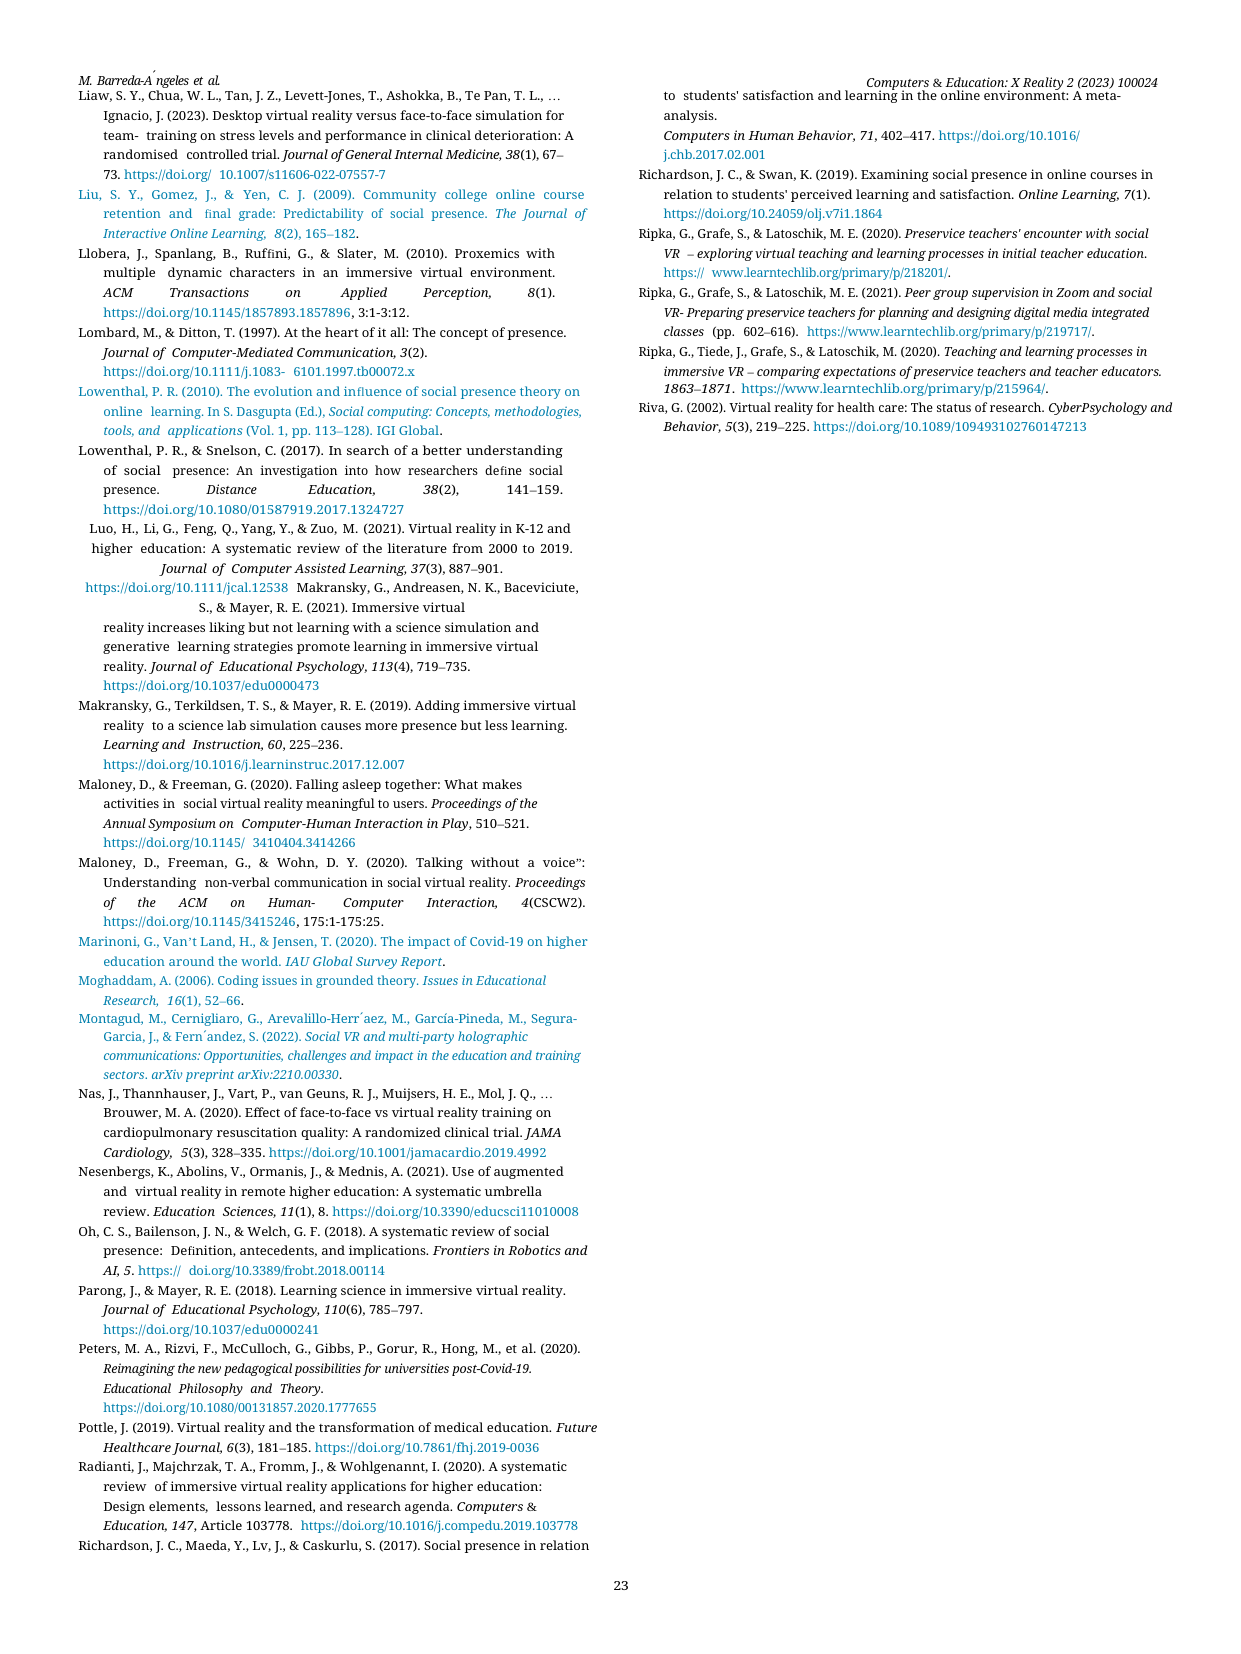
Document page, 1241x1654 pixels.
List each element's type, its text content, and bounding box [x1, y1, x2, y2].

picture [162, 409, 169, 416]
picture [271, 956, 277, 964]
text Ripka, G., Grafe, S., & Latoschik, M. E. (2021). Peer group supervision in Zoom and social VR- Preparing preservice teachers for planning and designing digital media integrated classes (pp. 602–616). https://www.learntechlib.org/primary/p/219717/. [638, 284, 1154, 341]
picture [144, 504, 148, 516]
picture [156, 919, 162, 926]
picture [138, 366, 142, 378]
picture [240, 978, 251, 985]
picture [126, 428, 133, 437]
text Riva, G. (2002). Virtual reality for health care: The status of research. CyberPsychology and Behavior, 5(3), 219–225. https://doi.org/10.1089/109493102760147213 [638, 399, 1173, 436]
picture [401, 1442, 405, 1454]
picture [116, 309, 126, 318]
picture [740, 208, 753, 221]
picture [790, 209, 795, 218]
picture [226, 838, 233, 845]
text Montagud, M., Cernigliaro, G., Arevalillo-Herr´aez, M., García-Pineda, M., Segura- [78, 1012, 601, 1027]
picture [881, 424, 887, 431]
text Peters, M. A., Rizvi, F., McCulloch, G., Gibbs, P., Gorur, R., Hong, M., et al. (2020). [78, 1340, 601, 1357]
picture [177, 1265, 181, 1277]
picture [148, 307, 154, 317]
picture [223, 582, 229, 594]
picture [138, 585, 144, 592]
picture [308, 762, 319, 769]
picture [142, 837, 146, 849]
picture [156, 840, 162, 847]
picture [151, 1267, 156, 1275]
picture [112, 956, 118, 966]
picture [183, 369, 189, 376]
picture [294, 1032, 298, 1043]
picture [158, 169, 162, 181]
picture [303, 957, 309, 966]
picture [924, 383, 933, 395]
picture [1076, 130, 1080, 142]
picture [338, 1520, 342, 1532]
picture [301, 1147, 307, 1159]
text Oh, C. S., Bailenson, J. N., & Welch, G. F. (2018). A systematic review of social presence: Definition, antecedents, and implications. Frontiers in Robotics and AI, 5. https:// doi.org/10.3389/frobt.2018.00114 [78, 1223, 601, 1279]
picture [241, 1324, 245, 1336]
picture [349, 1403, 354, 1412]
picture [349, 838, 355, 847]
picture [142, 680, 146, 692]
picture [247, 504, 251, 516]
picture [171, 409, 181, 416]
picture [289, 170, 295, 179]
picture [982, 130, 988, 138]
picture [903, 386, 909, 393]
picture [280, 1265, 284, 1277]
text Radianti, J., Majchrzak, T. A., Fromm, J., & Wohlgenannt, I. (2020). A systematic review of immersive virtual reality applications for higher education: Design elements, lessons learned, and research agenda. Computers & Education, 147, Article 103778. https://doi.org/10.1016/j.compedu.2019.103778 [78, 1458, 586, 1534]
picture [556, 409, 561, 419]
text 1863–1871. https://www.learntechlib.org/primary/p/215964/. [663, 382, 1173, 397]
text Nas, J., Thannhauser, J., Vart, P., van Geuns, R. J., Muijsers, H. E., Mol, J. Q., … Brouwer, M. A. (2020). Effect of face-to-face vs virtual reality training on cardiopulmonary resuscitation quality: A randomized clinical trial. JAMA Cardiology, 5(3), 328–335. https://doi.org/10.1001/jamacardio.2019.4992 [78, 1085, 586, 1161]
picture [819, 328, 824, 336]
picture [517, 1148, 524, 1155]
picture [314, 1442, 321, 1450]
picture [138, 307, 142, 319]
picture [970, 422, 982, 431]
text Garcia, J., & Fern´andez, S. (2022). Social VR and multi-party holographic communications: Opportunities, challenges and impact in the education and training sectors. arXiv preprint arXiv:2210.00330. [103, 1027, 586, 1083]
picture [978, 326, 988, 338]
picture [1024, 329, 1031, 339]
picture [849, 270, 857, 277]
picture [171, 919, 177, 926]
picture [838, 267, 842, 279]
picture [788, 270, 794, 277]
picture [205, 996, 210, 1005]
picture [221, 211, 228, 218]
text Parong, J., & Mayer, R. E. (2018). Learning science in immersive virtual reality. Journal of Educational Psychology, 110(6), 785–797. https://doi.org/10.1037/edu0000241 [78, 1282, 601, 1338]
picture [700, 267, 704, 279]
picture [151, 959, 157, 966]
text Lombard, M., & Ditton, T. (1997). At the heart of it all: The concept of presence. Journal of Computer-Mediated Communication, 3(2). https://doi.org/10.1111/j.1083- 6101.1997.tb00072.x [78, 324, 586, 381]
text Maloney, D., Freeman, G., & Wohn, D. Y. (2020). Talking without a voice”: Understanding non-verbal communication in social virtual reality. Proceedings of the ACM on Human- Computer Interaction, 4(CSCW2). https://doi.org/10.1145/3415246, 175:1-175:25. [78, 854, 586, 931]
picture [148, 916, 154, 926]
picture [138, 1265, 145, 1275]
text Luo, H., Li, G., Feng, Q., Yang, Y., & Zuo, M. (2021). Virtual reality in K-12 and higher education: A systematic review of the literature from 2000 to 2019. Journal of Computer Assisted Learning, 37(3), 887–901. https://doi.org/10.1111/jcal.12538 Makransky, G., Andreasen, N. K., Baceviciute, S., & Mayer, R. E. (2021). Immersive virtual [74, 521, 586, 616]
picture [183, 683, 189, 690]
picture [291, 428, 297, 436]
picture [116, 839, 126, 848]
picture [297, 681, 304, 688]
picture [838, 326, 844, 338]
picture [700, 208, 704, 220]
picture [186, 1016, 198, 1021]
picture [148, 759, 154, 769]
picture [419, 425, 425, 433]
picture [148, 680, 154, 690]
picture [697, 267, 701, 279]
picture [300, 1520, 307, 1528]
picture [138, 680, 142, 692]
picture [676, 210, 682, 218]
picture [171, 840, 177, 847]
picture [260, 941, 269, 946]
picture [218, 958, 223, 966]
picture [307, 1147, 311, 1159]
text Pottle, J. (2019). Virtual reality and the transformation of medical education. Future Healthcare Journal, 6(3), 181–185. https://doi.org/10.7861/fhj.2019-0036 [78, 1419, 601, 1456]
text Marinoni, G., Van’t Land, H., & Jensen, T. (2020). The impact of Covid-19 on higher education around the world. IAU Global Survey Report. [78, 933, 601, 970]
picture [168, 428, 174, 435]
picture [212, 409, 219, 416]
picture [803, 208, 807, 220]
picture [132, 171, 137, 179]
picture [304, 978, 312, 985]
picture [726, 270, 733, 277]
picture [171, 683, 177, 690]
picture [213, 1268, 219, 1275]
picture [977, 130, 981, 142]
picture [273, 1403, 278, 1412]
picture [142, 759, 146, 771]
picture [288, 388, 295, 396]
picture [873, 329, 880, 336]
picture [332, 1520, 338, 1532]
picture [225, 936, 231, 944]
picture [559, 936, 573, 949]
picture [1042, 326, 1046, 338]
picture [809, 270, 815, 277]
picture [320, 937, 328, 944]
picture [889, 267, 899, 279]
picture [474, 192, 480, 199]
picture [400, 1209, 406, 1216]
picture [241, 680, 245, 692]
picture [171, 1327, 177, 1334]
picture [189, 959, 196, 966]
picture [124, 169, 131, 179]
picture [671, 269, 676, 277]
picture [267, 1016, 273, 1023]
picture [241, 837, 245, 849]
picture [487, 1013, 498, 1023]
picture [138, 837, 142, 849]
picture [98, 584, 108, 593]
picture [243, 937, 249, 944]
picture [166, 387, 173, 394]
picture [848, 421, 852, 433]
picture [680, 270, 687, 280]
picture [355, 1147, 359, 1159]
picture [384, 1520, 388, 1532]
picture [156, 683, 162, 690]
picture [175, 172, 181, 179]
picture [409, 978, 416, 988]
picture [173, 1265, 177, 1277]
picture [414, 211, 420, 218]
picture [344, 308, 350, 317]
picture [366, 1523, 372, 1530]
picture [1012, 384, 1018, 393]
picture [971, 329, 978, 339]
text Lowenthal, P. R., & Snelson, C. (2017). In search of a better understanding of social presence: An investigation into how researchers define social presence. Distance Education, 38(2), 141–159. https://doi.org/10.1080/01587919.2017.1324727 [78, 442, 563, 518]
picture [791, 386, 799, 393]
picture [252, 211, 258, 218]
picture [257, 231, 265, 241]
picture [365, 426, 369, 437]
picture [364, 1016, 370, 1023]
picture [281, 917, 288, 924]
picture [370, 1403, 375, 1412]
picture [111, 1016, 123, 1026]
text Maloney, D., & Freeman, G. (2020). Falling asleep together: What makes activities in social virtual reality meaningful to users. Proceedings of the Annual Symposium on Computer-Human Interaction in Play, 510–521. https://doi.org/10.1145/ 3410404.3414266 [78, 776, 569, 852]
picture [183, 310, 189, 317]
picture [116, 682, 126, 691]
picture [385, 1209, 391, 1216]
picture [142, 916, 146, 928]
picture [1041, 383, 1045, 395]
picture [1082, 327, 1087, 336]
picture [142, 366, 146, 378]
text Lowenthal, P. R. (2010). The evolution and influence of social presence theory on online learning. In S. Dasgupta (Ed.), Social computing: Concepts, methodologies, tools, and applications (Vol. 1, pp. 113–128). IGI Global. [78, 383, 601, 439]
picture [874, 383, 880, 391]
picture [267, 917, 272, 926]
picture [980, 383, 984, 395]
picture [156, 310, 162, 317]
picture [268, 1147, 275, 1155]
picture [992, 383, 996, 395]
picture [330, 1014, 337, 1021]
picture [360, 366, 366, 374]
picture [826, 423, 836, 432]
picture [826, 270, 838, 280]
picture [862, 329, 872, 336]
picture [116, 368, 126, 377]
picture [241, 366, 245, 378]
picture [279, 389, 286, 396]
picture [330, 429, 342, 435]
picture [116, 1326, 126, 1335]
picture [301, 1053, 307, 1060]
picture [213, 1034, 221, 1041]
picture [871, 270, 885, 277]
picture [1050, 422, 1057, 429]
picture [1034, 384, 1040, 391]
text Computers in Human Behavior, 71, 402–417. https://doi.org/10.1016/ j.chb.2017.02.001 [663, 127, 1158, 163]
picture [305, 1070, 311, 1079]
picture [153, 585, 159, 592]
picture [973, 130, 977, 142]
picture [367, 1206, 371, 1218]
picture [299, 428, 305, 436]
picture [156, 762, 162, 769]
picture [226, 917, 233, 924]
picture [119, 1034, 125, 1041]
picture [138, 1324, 142, 1336]
text Ripka, G., Tiede, J., Grafe, S., & Latoschik, M. (2020). Teaching and learning processes in immersive VR – comparing expectations of preservice teachers and teacher educators. [638, 343, 1163, 380]
picture [304, 1325, 310, 1332]
picture [371, 1206, 375, 1218]
picture [947, 386, 957, 391]
picture [231, 1265, 237, 1277]
picture [156, 369, 162, 376]
picture [295, 1070, 301, 1079]
picture [289, 838, 302, 847]
picture [944, 267, 948, 279]
picture [233, 975, 239, 985]
picture [179, 1402, 189, 1415]
picture [548, 1016, 558, 1023]
picture [809, 211, 815, 218]
picture [407, 369, 414, 376]
picture [265, 169, 269, 181]
picture [356, 211, 363, 221]
picture [342, 1403, 347, 1412]
text Ripka, G., Grafe, S., & Latoschik, M. E. (2020). Preservice teachers' encounter with social VR – exploring virtual teaching and learning processes in initial teacher education. https:// www.learntechlib.org/primary/p/218201/. [638, 225, 1158, 282]
picture [140, 1402, 144, 1414]
picture [866, 424, 872, 431]
picture [429, 192, 436, 202]
picture [169, 959, 175, 966]
picture [289, 917, 295, 926]
picture [900, 329, 914, 336]
picture [284, 1265, 290, 1273]
picture [252, 917, 259, 924]
text Reimagining the new pedagogical possibilities for universities post-Covid-19. Educational Philosophy and Theory. https://doi.org/10.1080/00131857.2020.1777655 [103, 1360, 578, 1417]
picture [98, 978, 108, 983]
picture [116, 761, 126, 770]
picture [320, 229, 325, 238]
picture [234, 996, 240, 1005]
picture [183, 919, 189, 926]
picture [378, 192, 389, 197]
picture [120, 582, 124, 594]
picture [335, 1403, 340, 1412]
picture [142, 1324, 146, 1336]
picture [323, 1444, 328, 1452]
picture [151, 387, 157, 394]
picture [148, 837, 154, 847]
text Liu, S. Y., Gomez, J., & Yen, C. J. (2009). Community college online course retention and final grade: Predictability of social presence. The Journal of Interactive Online Learning, 8(2), 165–182. [78, 186, 586, 242]
picture [171, 310, 177, 317]
picture [948, 329, 954, 336]
picture [894, 329, 901, 336]
picture [226, 386, 241, 394]
picture [241, 307, 247, 319]
picture [274, 1266, 279, 1275]
picture [156, 1327, 162, 1334]
picture [328, 1053, 334, 1063]
picture [327, 838, 334, 845]
picture [342, 838, 348, 847]
picture [333, 386, 339, 394]
picture [363, 1403, 368, 1412]
picture [166, 169, 172, 177]
picture [1068, 327, 1073, 336]
picture [127, 1034, 135, 1041]
picture [238, 1072, 244, 1079]
picture [127, 975, 132, 985]
text Makransky, G., Terkildsen, T. S., & Mayer, R. E. (2019). Adding immersive virtual reality to a science lab simulation causes more presence but less learning. Learning and Instruction, 60, 225–236. https://doi.org/10.1016/j.learninstruc.2017.12.007 [78, 697, 586, 773]
picture [294, 367, 300, 376]
picture [183, 840, 189, 847]
picture [194, 504, 198, 516]
picture [189, 1034, 202, 1041]
picture [241, 759, 245, 771]
picture [377, 1206, 383, 1216]
picture [234, 1402, 238, 1414]
picture [775, 209, 782, 216]
picture [171, 369, 177, 376]
picture [186, 409, 193, 416]
picture [347, 1442, 353, 1454]
picture [241, 916, 250, 928]
picture [313, 229, 319, 238]
text Moghaddam, A. (2006). Coding issues in grounded theory. Issues in Educational Research, 16(1), 52–66. [78, 972, 586, 1009]
picture [870, 209, 882, 218]
picture [483, 1034, 488, 1044]
picture [529, 939, 535, 946]
picture [507, 1148, 512, 1157]
picture [345, 1208, 355, 1217]
picture [364, 389, 371, 396]
picture [172, 229, 179, 238]
picture [353, 409, 359, 416]
picture [140, 504, 144, 516]
picture [1031, 326, 1041, 338]
picture [130, 582, 136, 592]
picture [373, 192, 379, 199]
picture [207, 1034, 214, 1041]
picture [461, 936, 467, 944]
text Liaw, S. Y., Chua, W. L., Tan, J. Z., Levett-Jones, T., Ashokka, B., Te Pan, T. L., … Ignacio, J. (2023). Desktop virtual reality versus face-to-face simulation for team- training on stress levels and performance in clinical deterioration: A randomised controlled trial. Journal of General Internal Medicine, 38(1), 67–73. https://doi.org/ 10.1007/s11606-022-07557-7 [78, 87, 578, 183]
picture [1087, 326, 1091, 338]
picture [1025, 130, 1031, 142]
picture [452, 1442, 456, 1454]
picture [882, 270, 889, 280]
picture [270, 389, 276, 396]
picture [251, 978, 258, 988]
picture [780, 383, 784, 395]
picture [505, 978, 511, 985]
text Llobera, J., Spanlang, B., Ruffini, G., & Slater, M. (2010). Proxemics with multiple dynamic characters in an immersive virtual environment. ACM Transactions on Applied Perception, 8(1). https://doi.org/10.1145/1857893.1857896, 3:1-3:12. [78, 245, 555, 321]
text Richardson, J. C., & Swan, K. (2019). Examining social presence in online courses in relation to students' perceived learning and satisfaction. Online Learning, 7(1). https://doi.org/10.24059/olj.v7i1.1864 [638, 166, 1158, 223]
picture [135, 978, 152, 985]
picture [697, 208, 701, 220]
picture [841, 386, 853, 391]
picture [116, 918, 126, 927]
picture [807, 326, 815, 336]
picture [119, 1405, 126, 1413]
picture [113, 509, 121, 514]
picture [259, 1327, 266, 1334]
picture [280, 1403, 285, 1412]
picture [238, 211, 251, 221]
picture [148, 366, 154, 376]
picture [136, 1034, 142, 1041]
picture [245, 959, 252, 966]
picture [312, 1070, 318, 1079]
picture [418, 1206, 422, 1218]
picture [991, 133, 997, 140]
picture [540, 1021, 550, 1026]
picture [183, 1327, 189, 1334]
picture [272, 409, 279, 417]
picture [294, 1016, 303, 1023]
picture [406, 1147, 410, 1159]
picture [852, 421, 856, 433]
picture [858, 421, 864, 431]
picture [226, 308, 233, 315]
text Nesenbergs, K., Abolins, V., Ormanis, J., & Mednis, A. (2021). Use of augmented and virtual reality in remote higher education: A systematic umbrella review. Education Sciences, 11(1), 8. https://doi.org/10.3390/educsci11010008 [78, 1163, 586, 1220]
picture [766, 270, 777, 277]
picture [138, 759, 142, 771]
picture [378, 208, 383, 216]
picture [459, 1442, 468, 1452]
picture [207, 169, 211, 181]
picture [142, 307, 146, 319]
picture [423, 939, 429, 947]
picture [469, 1523, 475, 1531]
picture [900, 267, 909, 279]
picture [161, 169, 165, 181]
picture [138, 916, 142, 928]
picture [171, 762, 177, 769]
picture [134, 389, 140, 396]
picture [91, 939, 98, 946]
picture [469, 1206, 473, 1218]
picture [302, 1265, 308, 1272]
picture [951, 421, 957, 433]
picture [211, 1013, 217, 1021]
picture [413, 386, 419, 394]
picture [259, 683, 266, 690]
picture [285, 409, 291, 416]
picture [313, 1522, 318, 1530]
picture [260, 409, 269, 416]
picture [165, 585, 171, 592]
picture [844, 326, 848, 338]
picture [830, 209, 839, 215]
picture [304, 208, 310, 218]
picture [279, 838, 288, 845]
picture [112, 978, 118, 985]
picture [457, 1523, 468, 1528]
picture [124, 582, 128, 594]
picture [277, 1149, 282, 1157]
picture [488, 1209, 495, 1216]
text Richardson, J. C., Maeda, Y., Lv, J., & Caskurlu, S. (2017). Social presence in relation to students' satisfaction and learning in the online environment: A meta-analysis. [638, 87, 1173, 124]
picture [134, 1402, 140, 1414]
picture [899, 421, 903, 433]
picture [353, 1442, 357, 1454]
picture [148, 1324, 154, 1334]
text reality increases liking but not learning with a science simulation and generative learning strategies promote learning in immersive virtual reality. Journal of Educational Psychology, 113(4), 719–735. https://doi.org/10.1037/edu0000473 [103, 619, 586, 694]
picture [553, 389, 560, 399]
picture [926, 329, 932, 336]
picture [183, 762, 189, 769]
picture [421, 409, 428, 419]
